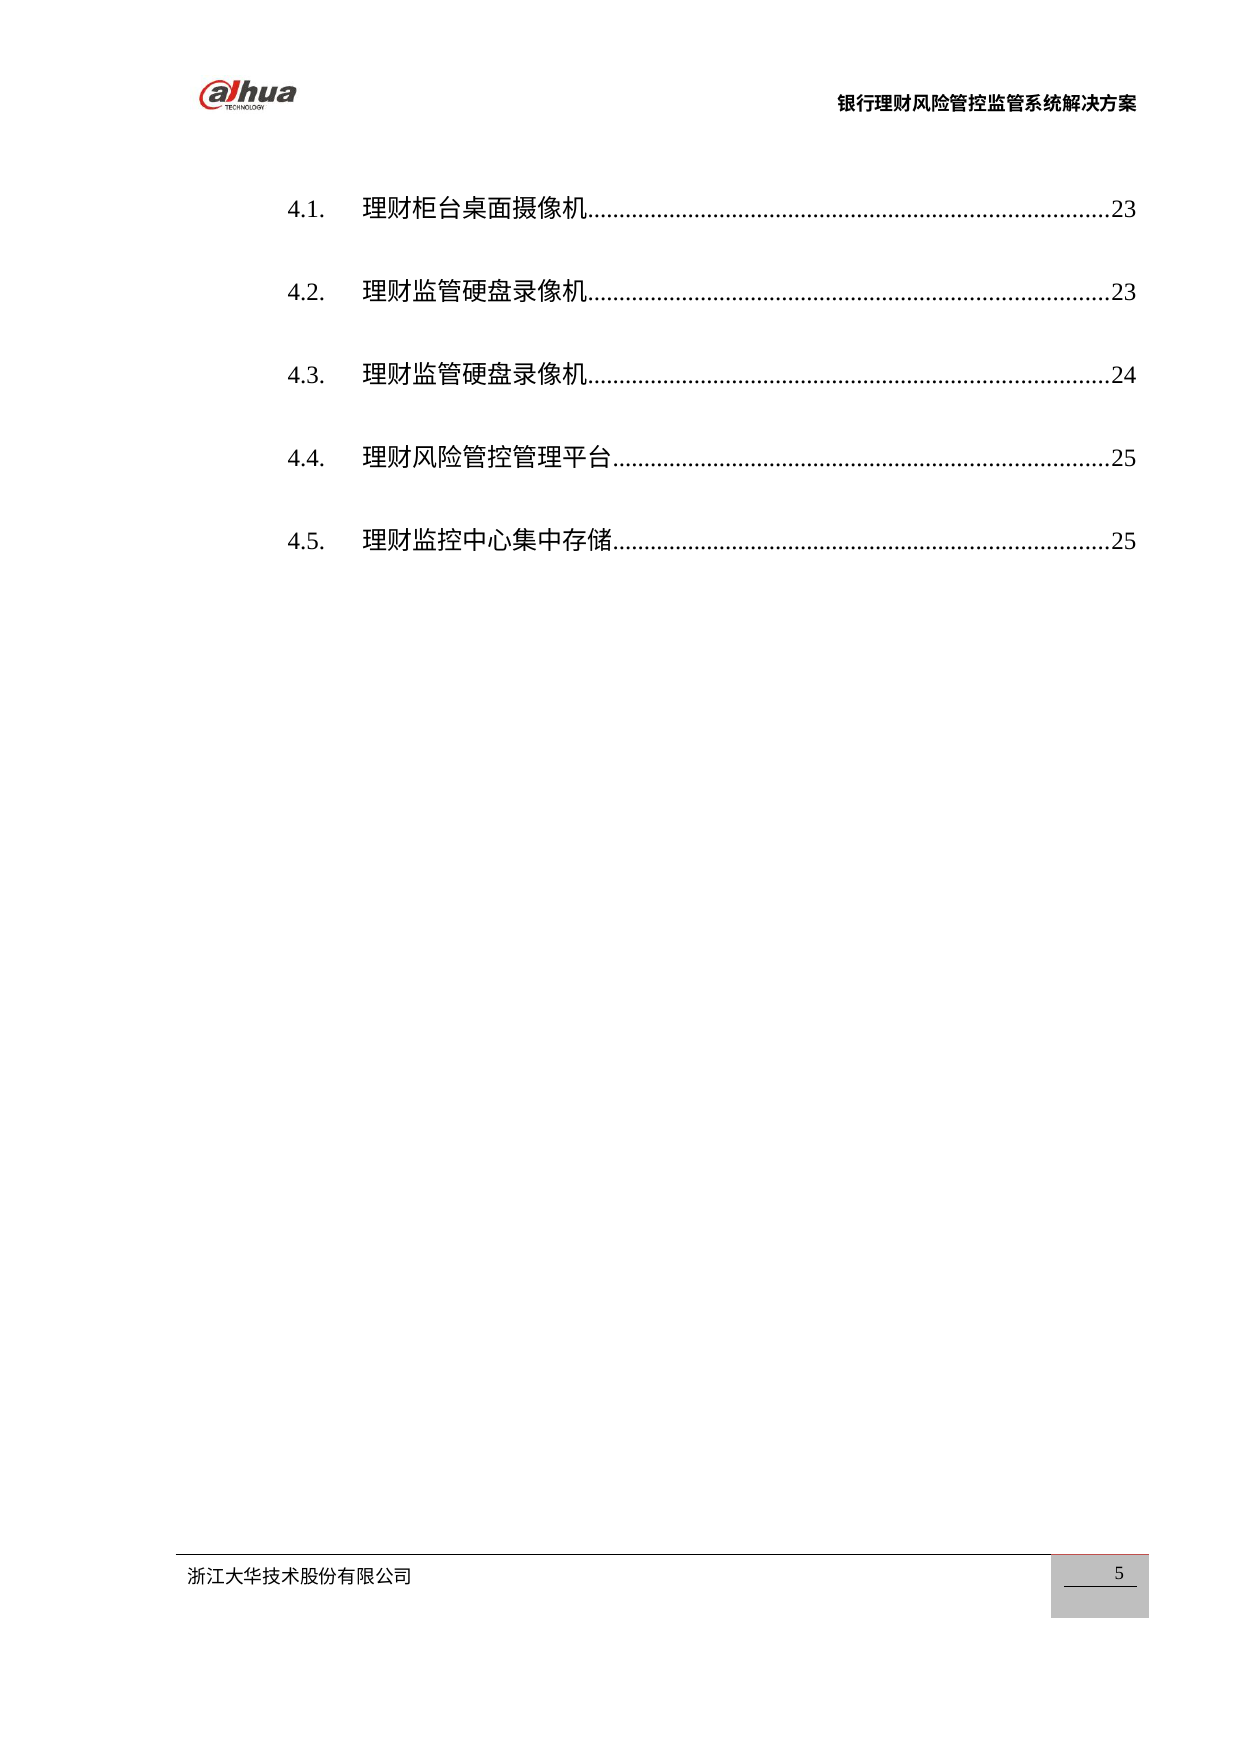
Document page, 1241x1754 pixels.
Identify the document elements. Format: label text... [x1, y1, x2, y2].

text 4.3. 理财监管硬盘录像机 24 [237, 340, 1137, 405]
text 4.2. 理财监管硬盘录像机 23 [237, 257, 1137, 322]
text 4.5. 理财监控中心集中存储 25 [237, 506, 1137, 571]
text 4.4. 理财风险管控管理平台 25 [237, 423, 1137, 488]
text 4.1. 理财柜台桌面摄像机 23 [237, 174, 1137, 239]
picture [190, 75, 307, 114]
